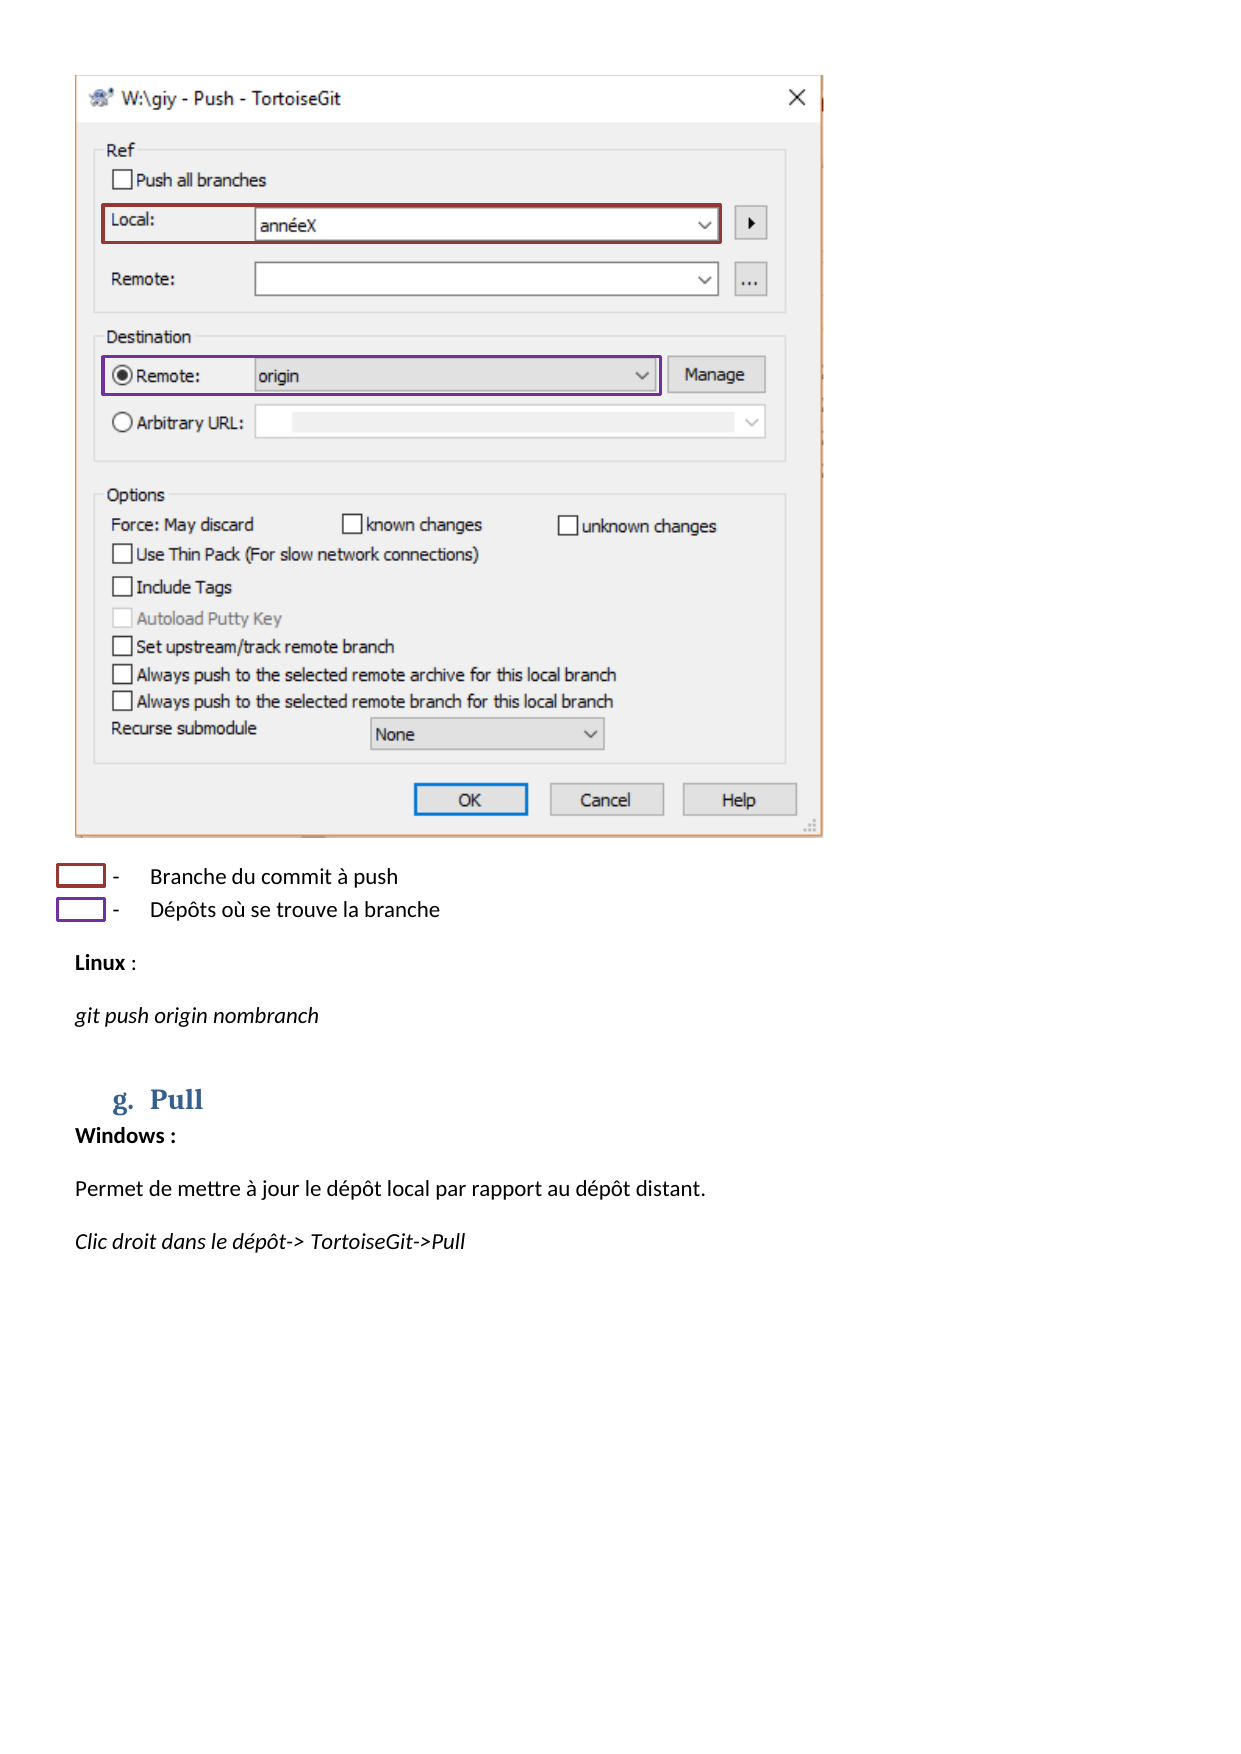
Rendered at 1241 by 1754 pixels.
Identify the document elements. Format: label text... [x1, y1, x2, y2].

text Windows : [75, 1121, 1165, 1149]
picture [75, 75, 824, 838]
list Dépôts où se trouve la branche [112, 895, 1165, 923]
subtitle Pull [112, 1083, 1165, 1116]
text Permet de mettre à jour le dépôt local par rapport au dépôt distant. [75, 1174, 1165, 1202]
text git push origin nombranch [75, 1001, 1165, 1029]
list Branche du commit à push [112, 862, 1165, 891]
text Linux : [75, 948, 1165, 976]
text Clic droit dans le dépôt-> TortoiseGit->Pull [75, 1227, 1165, 1256]
